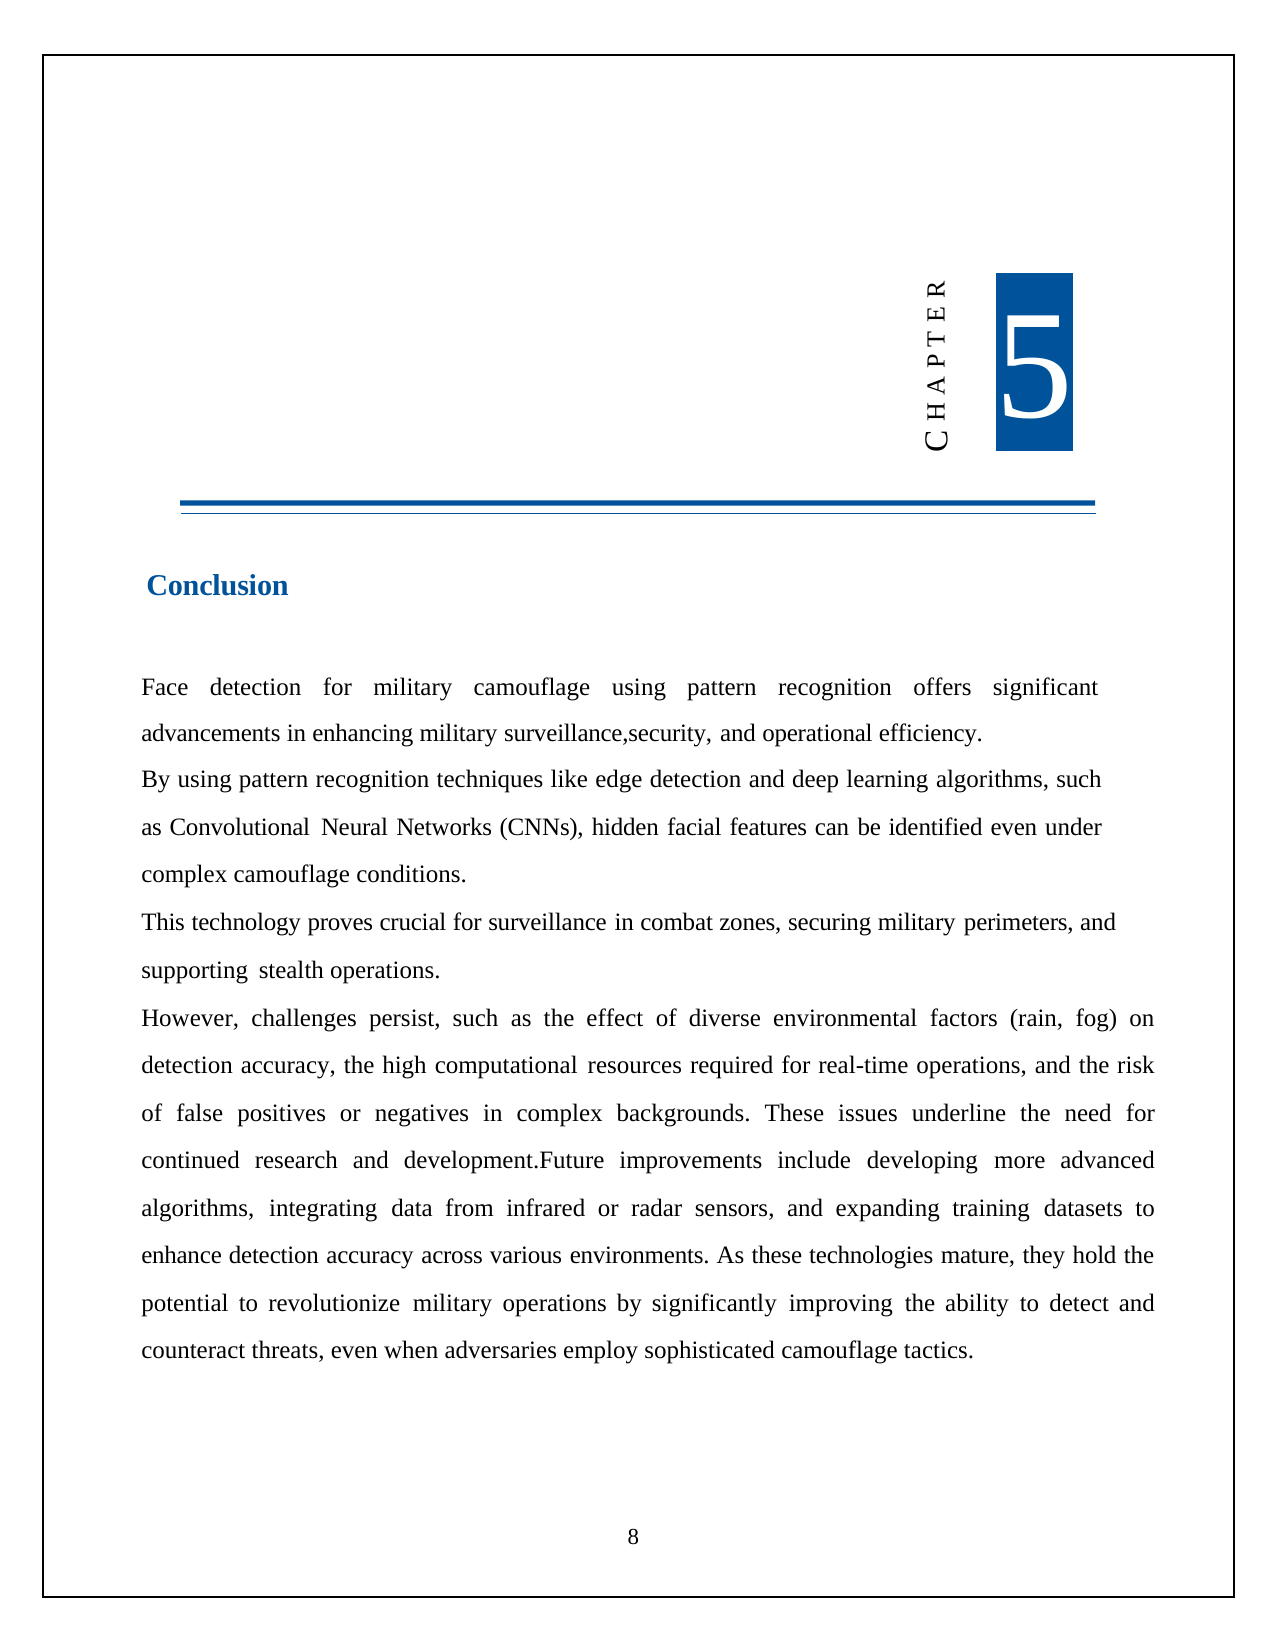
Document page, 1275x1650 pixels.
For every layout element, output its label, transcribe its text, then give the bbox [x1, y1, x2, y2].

text However, challenges persist, such as the effect of diverse environmental factors (rain, fog) on detection accuracy, the high computational resources required for real-time operations, and the risk of false positives or negatives in complex backgrounds. These issues underline the need for continued research and development.Future improvements include developing more advanced algorithms, integrating data from infrared or radar sensors, and expanding training datasets to enhance detection accuracy across various environments. As these technologies mature, they hold the potential to revolutionize military operations by significantly improving the ability to detect and counteract threats, even when adversaries employ sophisticated camouflage tactics. [141, 1003, 1155, 1364]
text By using pattern recognition techniques like edge detection and deep learning algorithms, such as Convolutional Neural Networks (CNNs), hidden facial features can be identified even under complex camouflage conditions. [141, 764, 1102, 888]
text This technology proves crucial for surveillance in combat zones, securing military perimeters, and supporting stealth operations. [141, 907, 1117, 984]
text Face detection for military camouflage using pattern recognition offers significant advancements in enhancing military surveillance,security, and operational efficiency. [141, 672, 1099, 747]
subtitle 5 [112, 273, 996, 451]
subtitle Conclusion [146, 567, 1162, 602]
